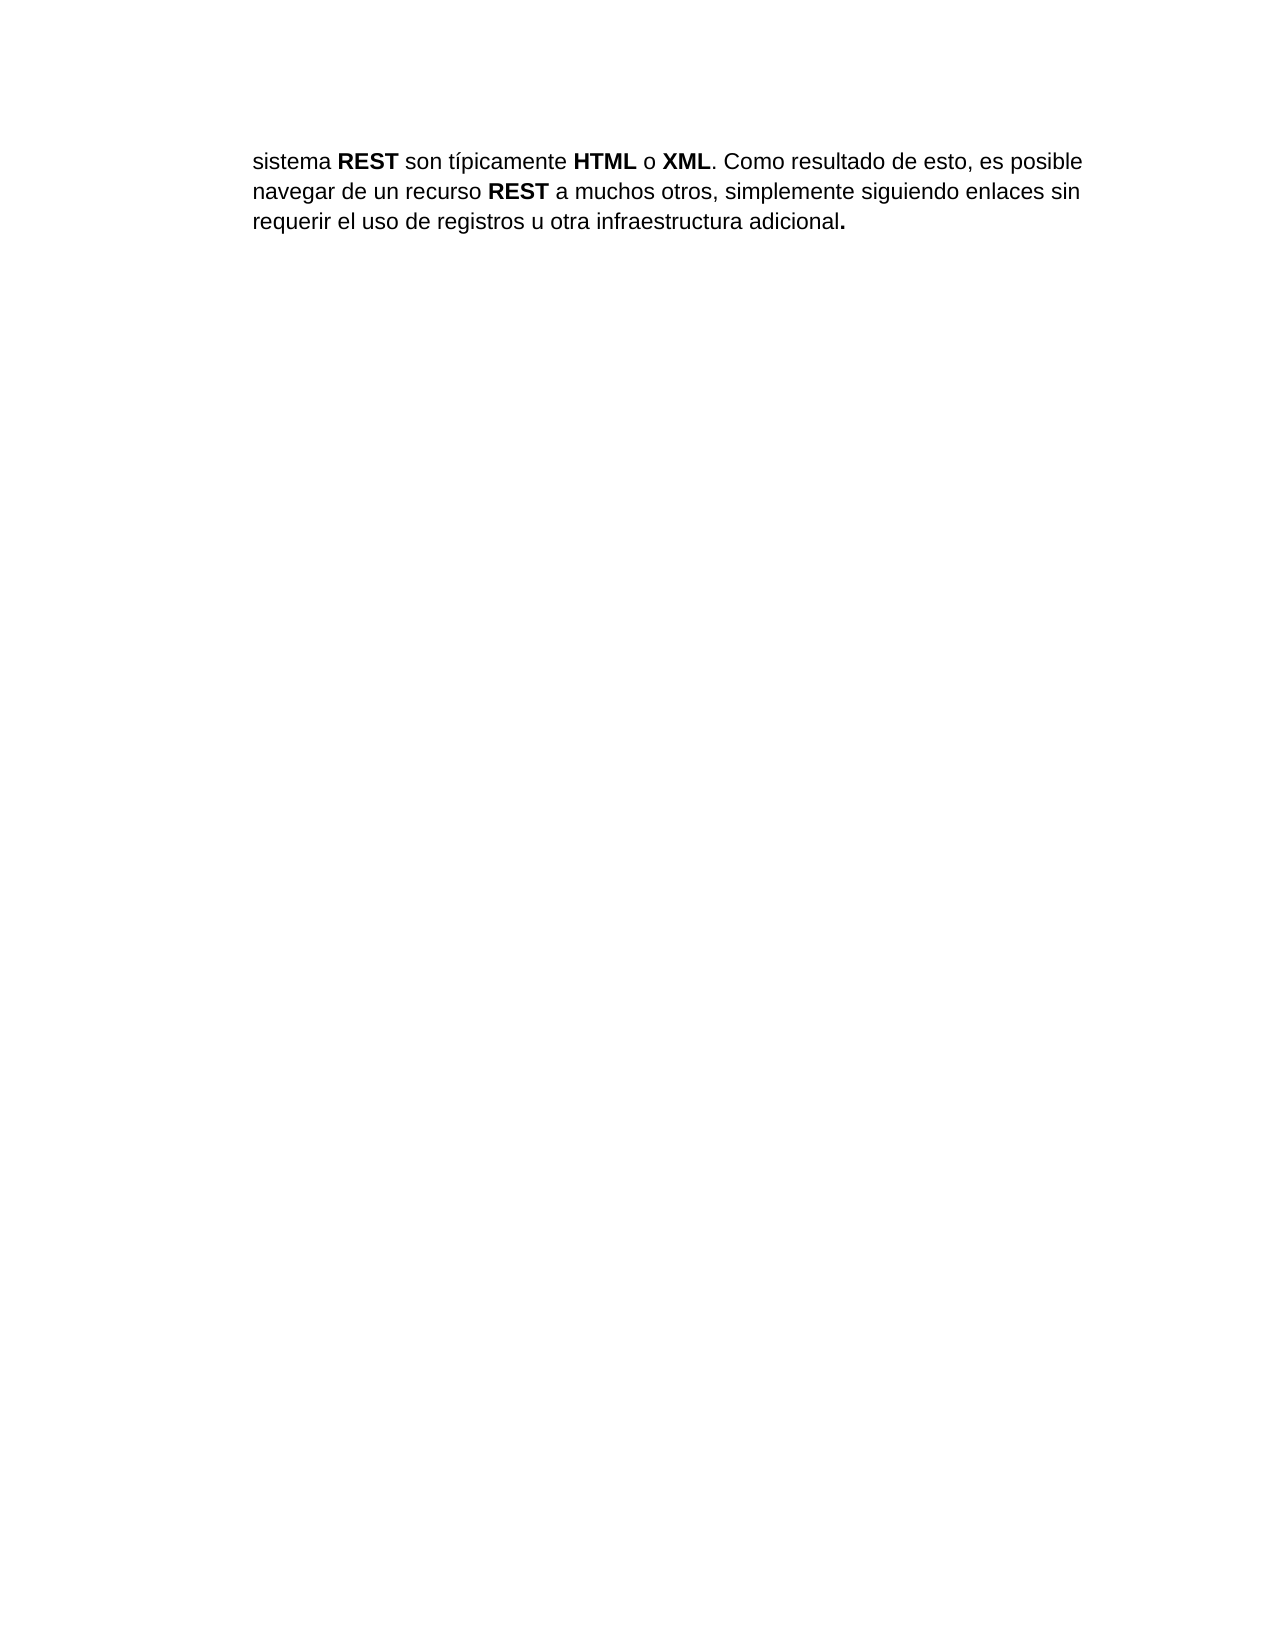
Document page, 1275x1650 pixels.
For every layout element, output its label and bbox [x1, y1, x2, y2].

list [215, 148, 1098, 234]
